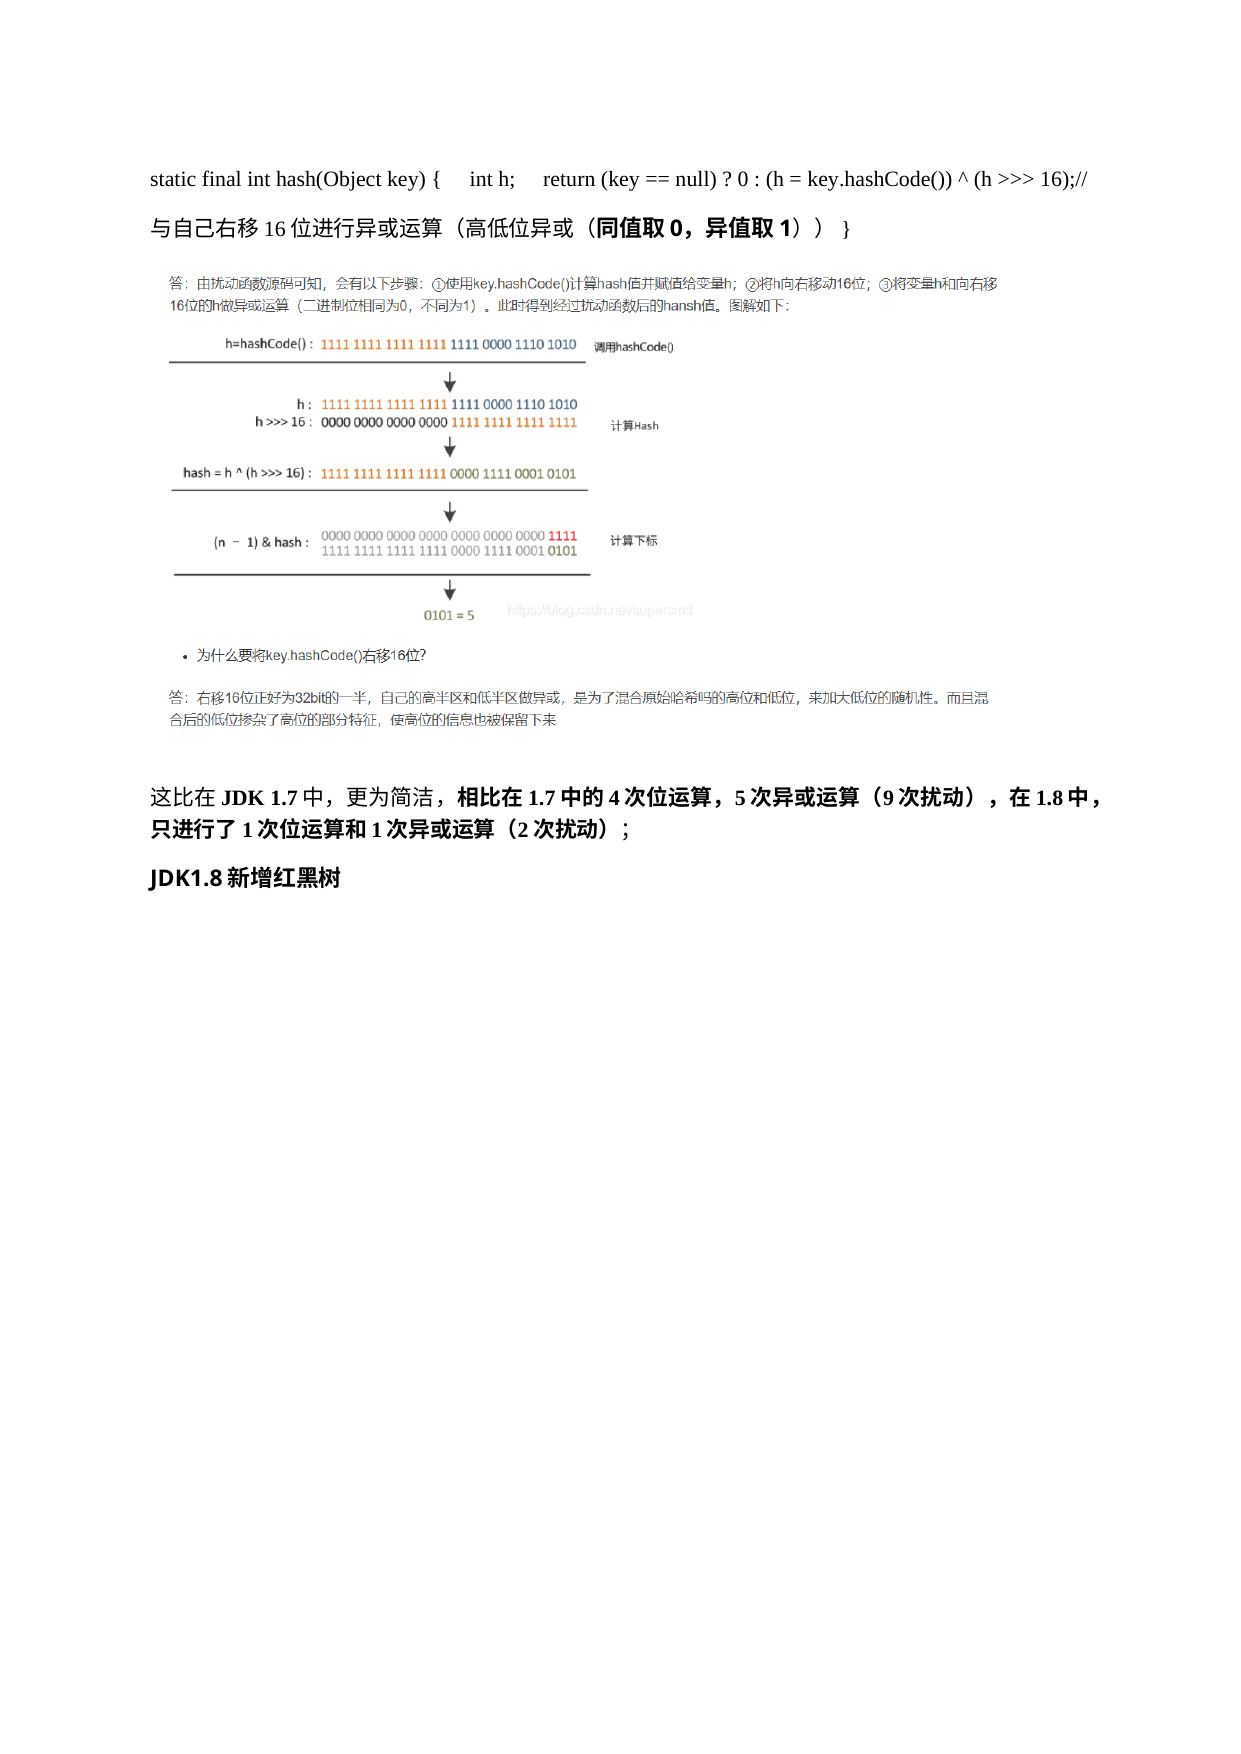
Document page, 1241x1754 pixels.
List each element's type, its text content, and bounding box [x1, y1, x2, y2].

text JDK1.8新增红黑树 [150, 844, 1090, 909]
picture [150, 259, 1015, 748]
text static final int hash(Object key) { int h; return (key == null) ? 0 : (h = key.hashCode()) ^ (h >>> 16);// 与自己右移16位进行异或运算（高低位异或（同值取0，异值取1）） } [150, 162, 1090, 259]
text 这比在JDK 1.7中，更为简洁，相比在1.7中的4次位运算，5次异或运算（9次扰动），在1.8中，只进行了1次位运算和1次异或运算（2次扰动）； [150, 779, 1090, 844]
